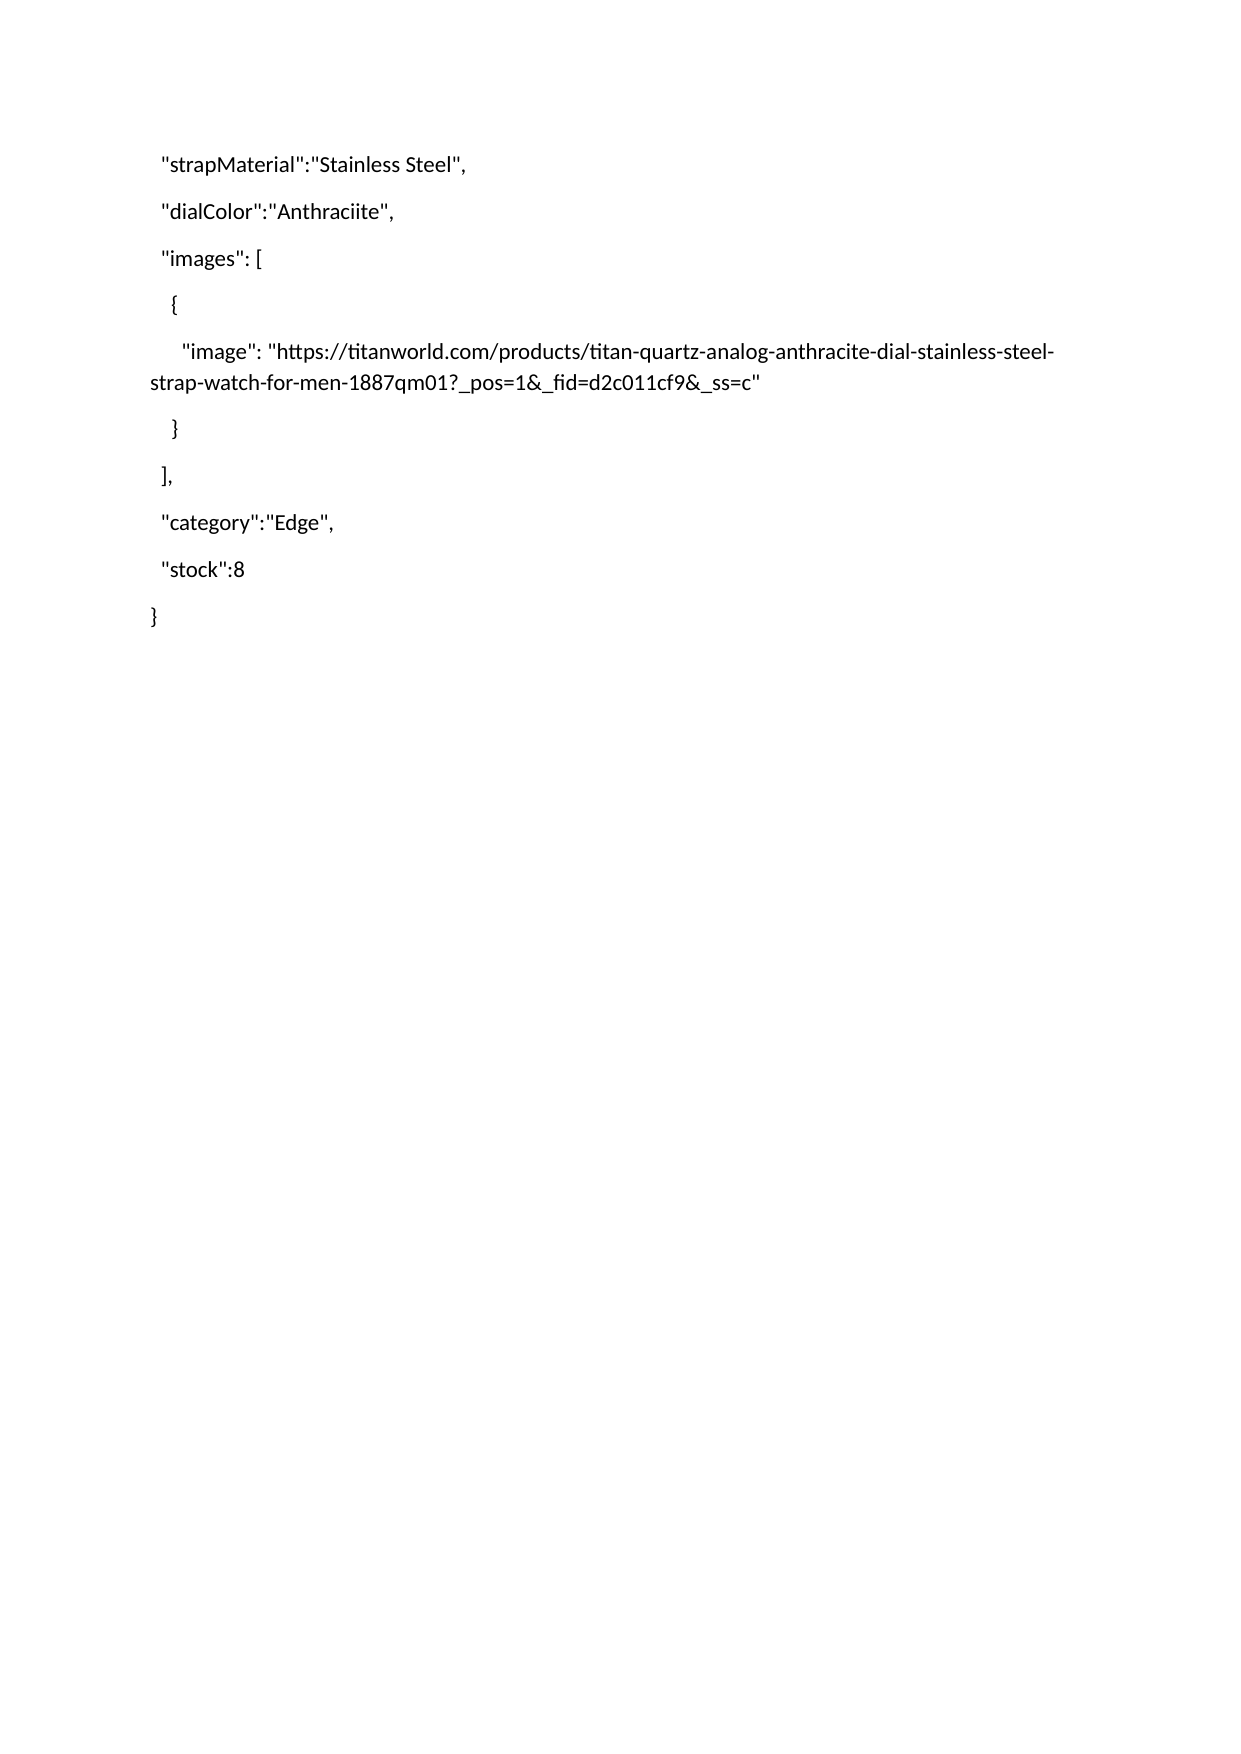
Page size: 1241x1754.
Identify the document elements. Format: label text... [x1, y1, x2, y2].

text ], [150, 461, 1090, 489]
text } [150, 414, 1090, 443]
text "stock":8 [150, 555, 1090, 583]
text } [150, 602, 1090, 630]
text "dialColor":"Anthraciite", [150, 197, 1090, 225]
text "image": "https://titanworld.com/products/titan-quartz-analog-anthracite-dial-stainless-steel-strap-watch-for-men-1887qm01?_pos=1&_fid=d2c011cf9&_ss=c" [150, 337, 1090, 396]
text "category":"Edge", [150, 508, 1090, 536]
text { [150, 291, 1090, 319]
text "strapMaterial":"Stainless Steel", [150, 150, 1090, 178]
text "images": [ [150, 244, 1090, 272]
